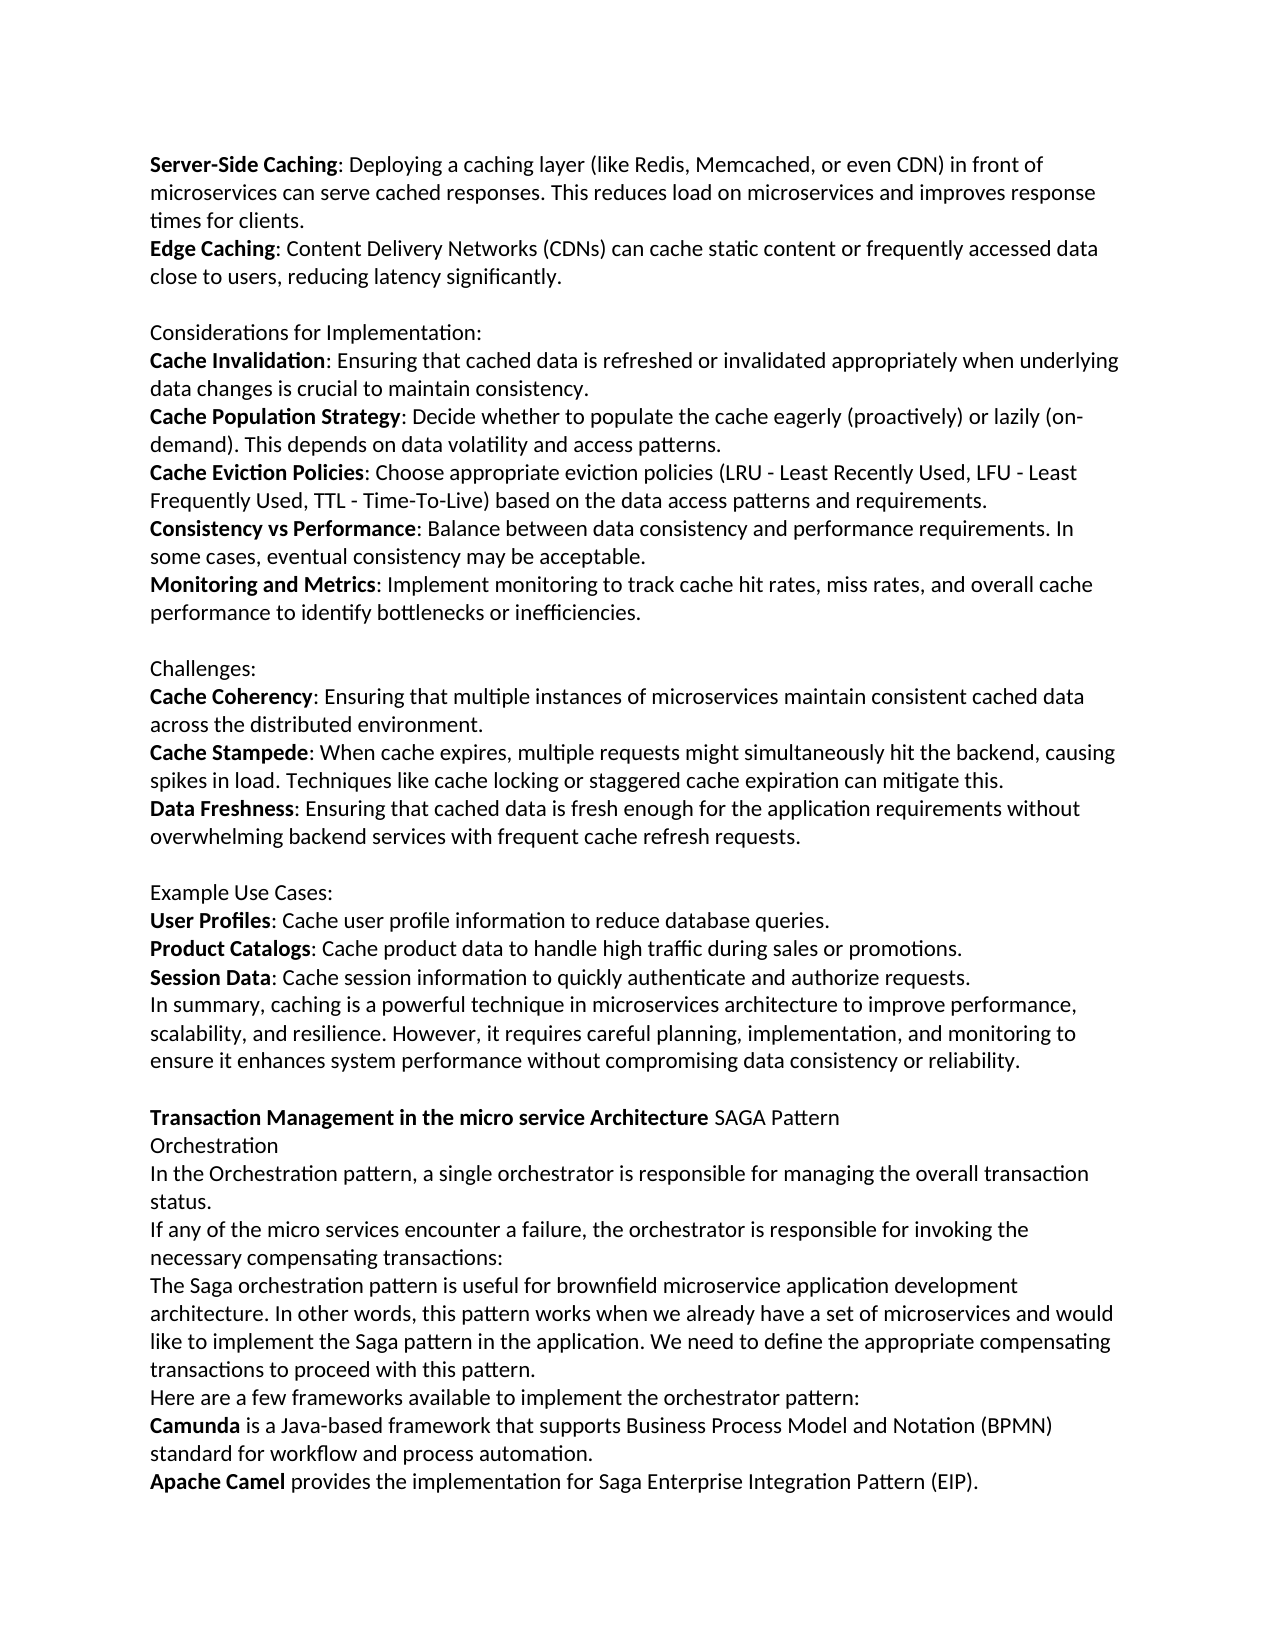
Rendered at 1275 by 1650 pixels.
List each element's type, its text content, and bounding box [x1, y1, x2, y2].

text Data Freshness: Ensuring that cached data is fresh enough for the application requirements without overwhelming backend services with frequent cache refresh requests. [150, 794, 1125, 851]
text Cache Eviction Policies: Choose appropriate eviction policies (LRU - Least Recently Used, LFU - Least Frequently Used, TTL - Time-To-Live) based on the data access patterns and requirements. [150, 458, 1125, 514]
text Transaction Management in the micro service Architecture SAGA Pattern [150, 1103, 1125, 1131]
text Here are a few frameworks available to implement the orchestrator pattern: [150, 1383, 1125, 1411]
text User Profiles: Cache user profile information to reduce database queries. [150, 907, 1125, 934]
text Edge Caching: Content Delivery Networks (CDNs) can cache static content or frequently accessed data close to users, reducing latency significantly. [150, 234, 1125, 290]
text Example Use Cases: [150, 878, 1125, 907]
text Challenges: [150, 654, 1125, 682]
text Consistency vs Performance: Balance between data consistency and performance requirements. In some cases, eventual consistency may be acceptable. [150, 514, 1125, 570]
text Server-Side Caching: Deploying a caching layer (like Redis, Memcached, or even CDN) in front of microservices can serve cached responses. This reduces load on microservices and improves response times for clients. [150, 150, 1125, 234]
text Considerations for Implementation: [150, 318, 1125, 346]
text In the Orchestration pattern, a single orchestrator is responsible for managing the overall transaction status. [150, 1159, 1125, 1215]
text If any of the micro services encounter a failure, the orchestrator is responsible for invoking the necessary compensating transactions: [150, 1215, 1125, 1271]
text Cache Population Strategy: Decide whether to populate the cache eagerly (proactively) or lazily (on-demand). This depends on data volatility and access patterns. [150, 402, 1125, 458]
text Monitoring and Metrics: Implement monitoring to track cache hit rates, miss rates, and overall cache performance to identify bottlenecks or inefficiencies. [150, 570, 1125, 626]
text Cache Coherency: Ensuring that multiple instances of microservices maintain consistent cached data across the distributed environment. [150, 682, 1125, 738]
text Product Catalogs: Cache product data to handle high traffic during sales or promotions. [150, 934, 1125, 963]
text Camunda is a Java-based framework that supports Business Process Model and Notation (BPMN) standard for workflow and process automation. [150, 1411, 1125, 1467]
text Cache Stampede: When cache expires, multiple requests might simultaneously hit the backend, causing spikes in load. Techniques like cache locking or staggered cache expiration can mitigate this. [150, 738, 1125, 794]
text Cache Invalidation: Ensuring that cached data is refreshed or invalidated appropriately when underlying data changes is crucial to maintain consistency. [150, 346, 1125, 402]
text Orchestration [150, 1131, 1125, 1159]
text In summary, caching is a powerful technique in microservices architecture to improve performance, scalability, and resilience. However, it requires careful planning, implementation, and monitoring to ensure it enhances system performance without compromising data consistency or reliability. [150, 991, 1125, 1075]
text The Saga orchestration pattern is useful for brownfield microservice application development architecture. In other words, this pattern works when we already have a set of microservices and would like to implement the Saga pattern in the application. We need to define the appropriate compensating transactions to proceed with this pattern. [150, 1271, 1125, 1383]
text Apache Camel provides the implementation for Saga Enterprise Integration Pattern (EIP). [150, 1467, 1125, 1495]
text Session Data: Cache session information to quickly authenticate and authorize requests. [150, 963, 1125, 991]
